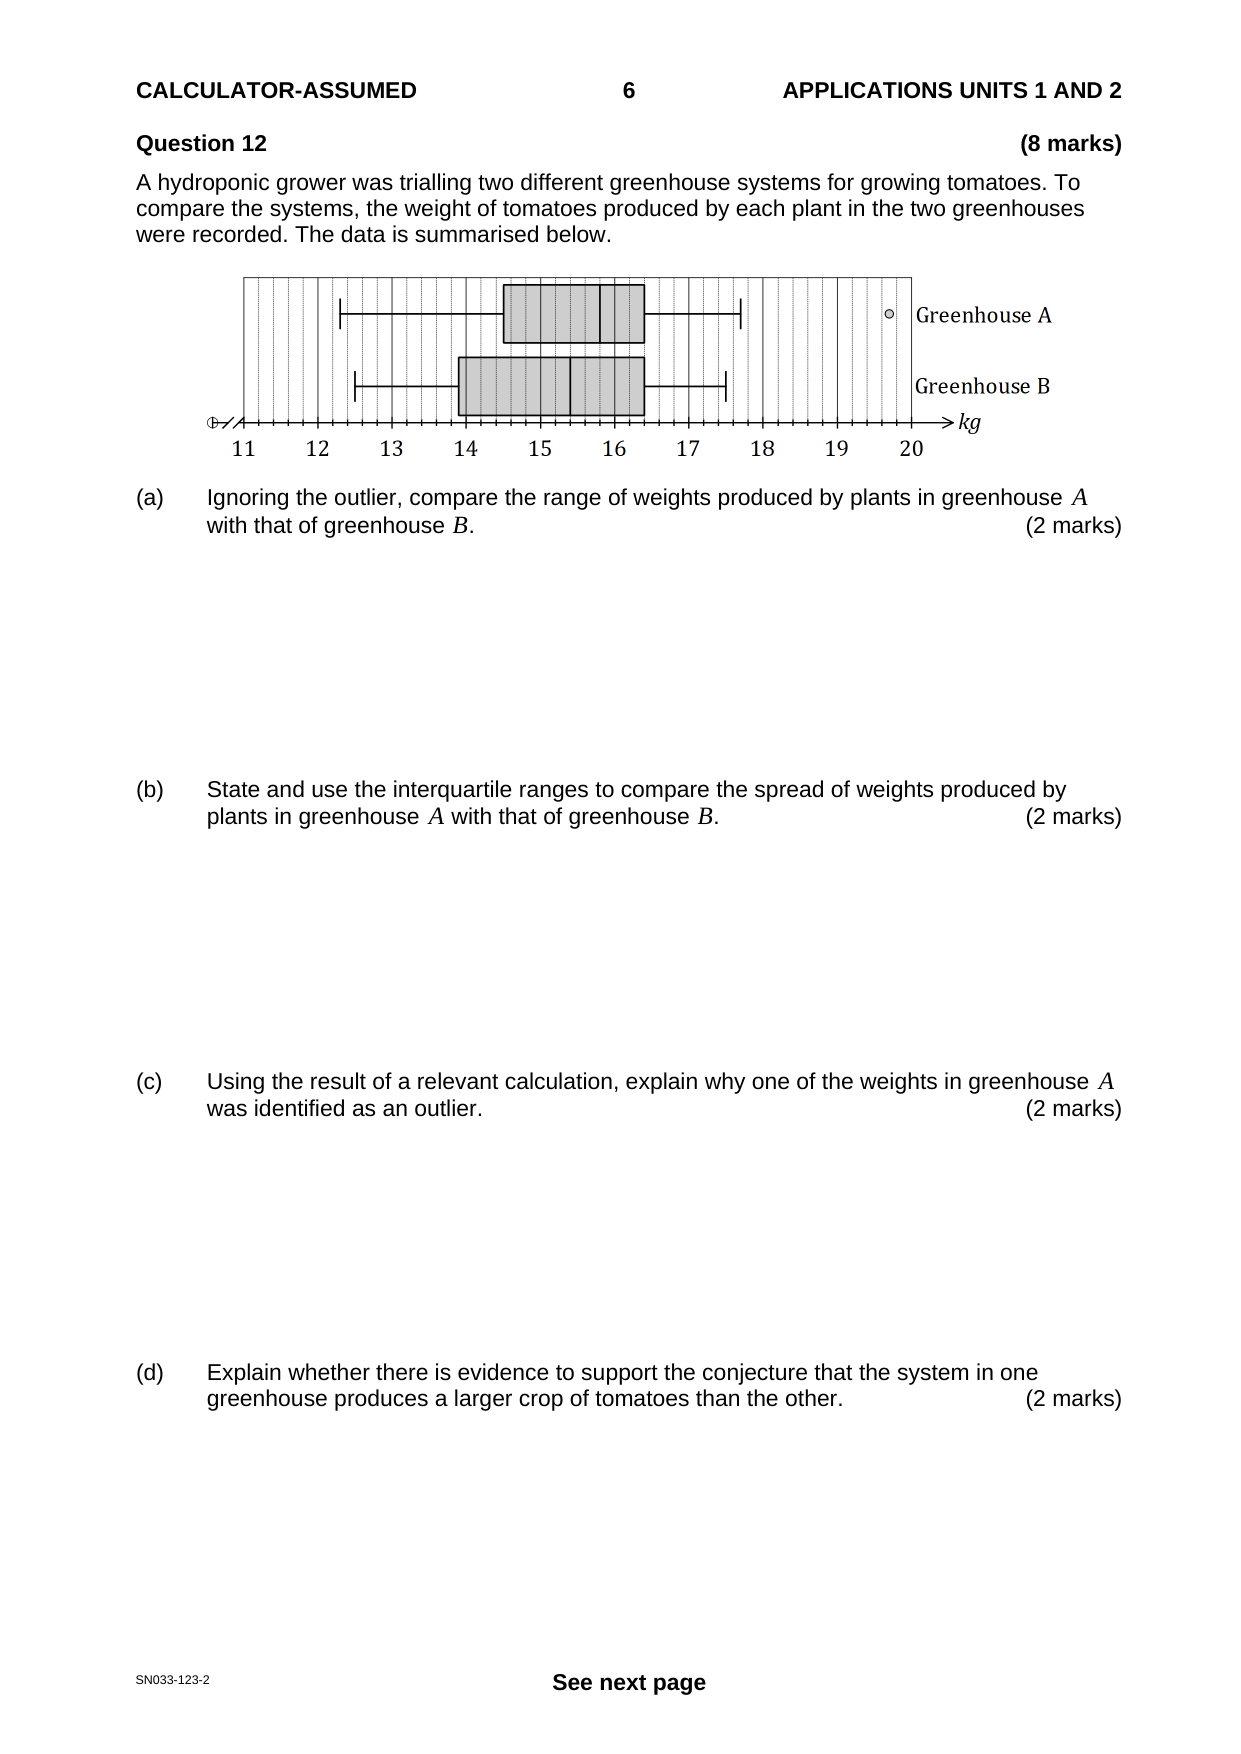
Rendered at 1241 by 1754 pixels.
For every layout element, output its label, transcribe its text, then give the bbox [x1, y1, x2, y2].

text (c) Using the result of a relevant calculation, explain why one of the weights in greenhouse was identified as an outlier. (2 marks) [136, 1067, 1122, 1121]
text Question 12 (8 marks) [136, 130, 1122, 156]
text (b) State and use the interquartile ranges to compare the spread of weights produced by plants in greenhouse with that of greenhouse . (2 marks) [136, 776, 1122, 830]
picture [204, 274, 1054, 458]
text (a) Ignoring the outlier, compare the range of weights produced by plants in greenhouse with that of greenhouse . (2 marks) [136, 484, 1122, 539]
text (d) Explain whether there is evidence to support the conjecture that the system in one greenhouse produces a larger crop of tomatoes than the other. (2 marks) [136, 1358, 1122, 1411]
text A hydroponic grower was trialling two different greenhouse systems for growing tomatoes. To compare the systems, the weight of tomatoes produced by each plant in the two greenhouses were recorded. The data is summarised below. [136, 169, 1122, 248]
